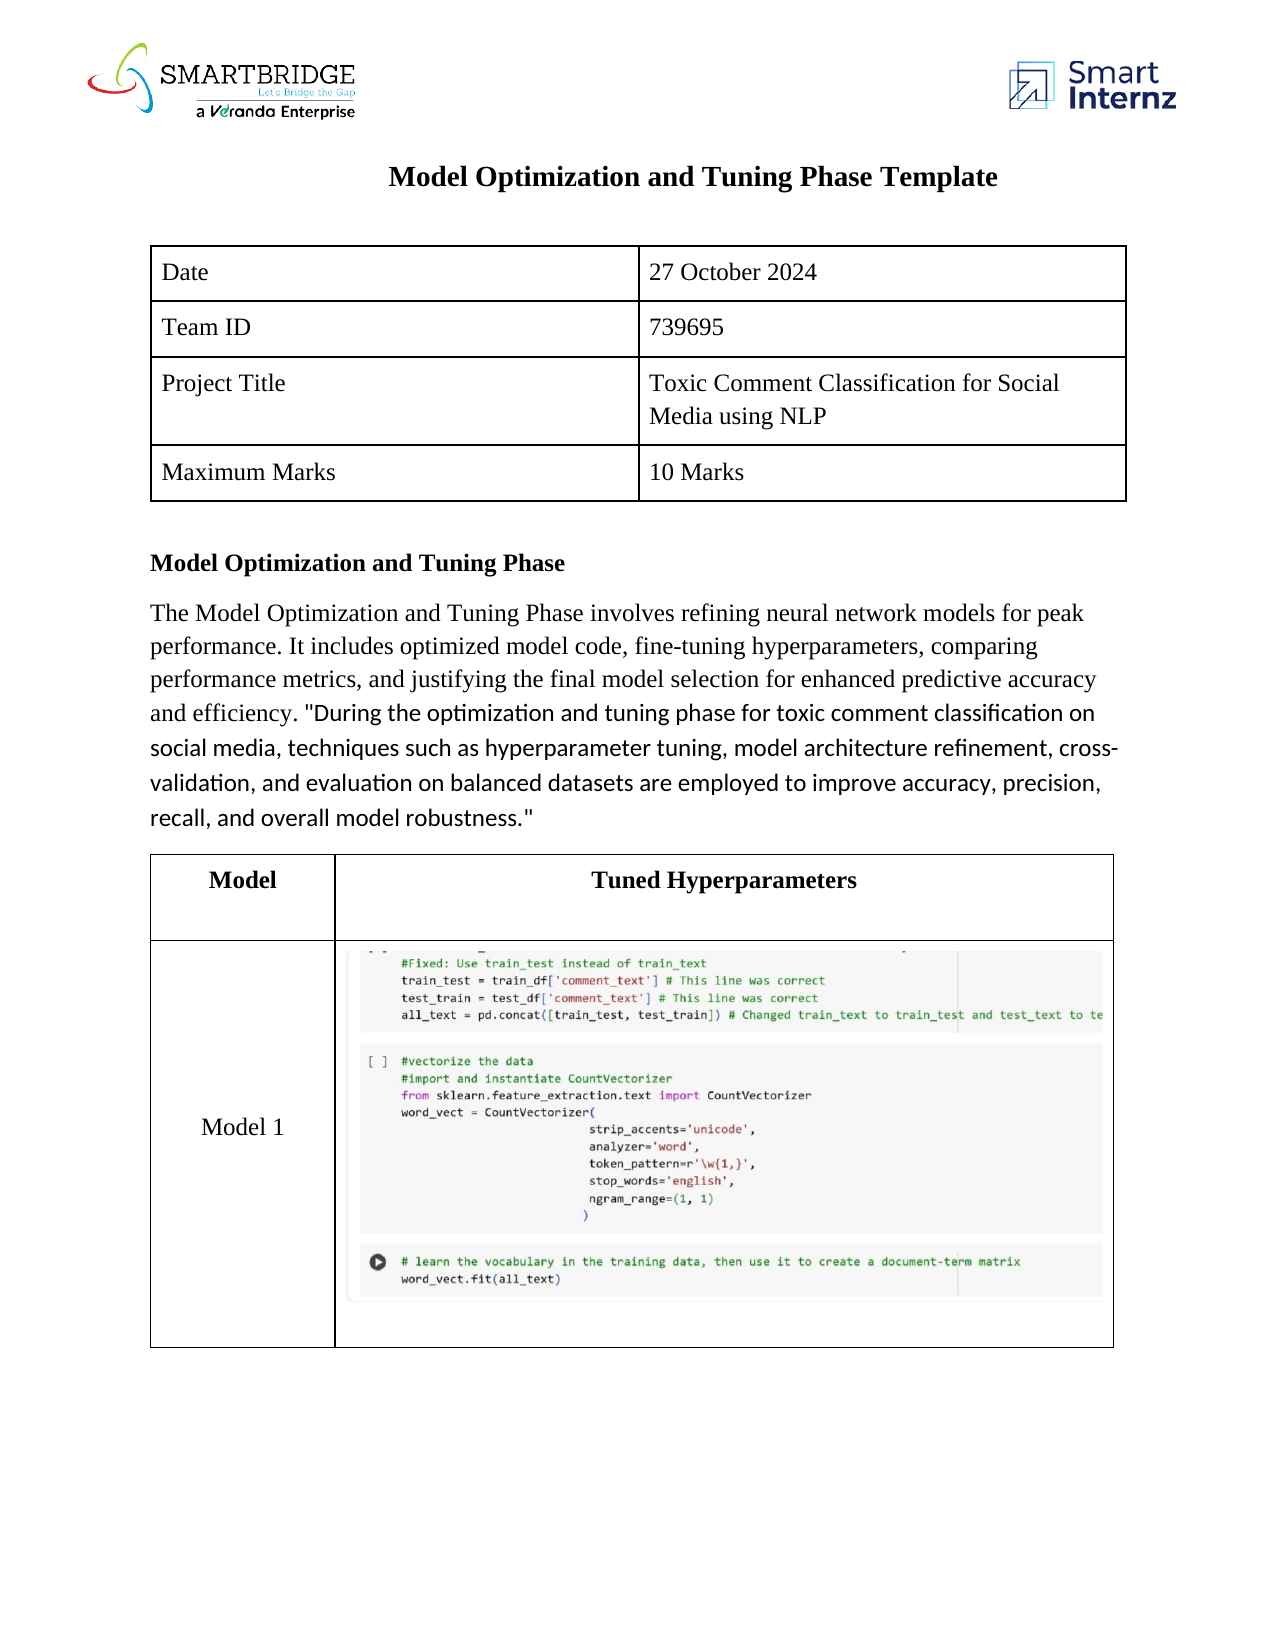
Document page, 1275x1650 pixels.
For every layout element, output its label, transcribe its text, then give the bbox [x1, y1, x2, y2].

table_cell 739695 [640, 302, 1125, 356]
table_cell Maximum Marks [152, 446, 638, 499]
table_cell Model 1 [151, 941, 334, 1347]
text Model Optimization and Tuning Phase Template [150, 159, 1125, 193]
table_cell 10 Marks [640, 446, 1125, 499]
table_header 27 October 2024 [640, 247, 1125, 300]
text Model Optimization and Tuning Phase [150, 548, 1125, 577]
picture [73, 20, 370, 142]
picture [1004, 61, 1181, 109]
table_cell Project Title [152, 358, 638, 444]
picture [345, 951, 1103, 1302]
table_cell Toxic Comment Classification for Social Media using NLP [640, 358, 1125, 444]
table_cell [336, 941, 1113, 1347]
table_header Tuned Hyperparameters [336, 855, 1113, 940]
text The Model Optimization and Tuning Phase involves refining neural network models for peak performance. It includes optimized model code, fine-tuning hyperparameters, comparing performance metrics, and justifying the final model selection for enhanced predictive accuracy and efficiency. "During the optimization and tuning phase for toxic comment classification on social media, techniques such as hyperparameter tuning, model architecture refinement, cross-validation, and evaluation on balanced datasets are employed to improve accuracy, precision, recall, and overall model robustness." [150, 598, 1125, 833]
table_header Date [152, 247, 638, 300]
table_cell Team ID [152, 302, 638, 356]
table_header Model [151, 855, 334, 940]
